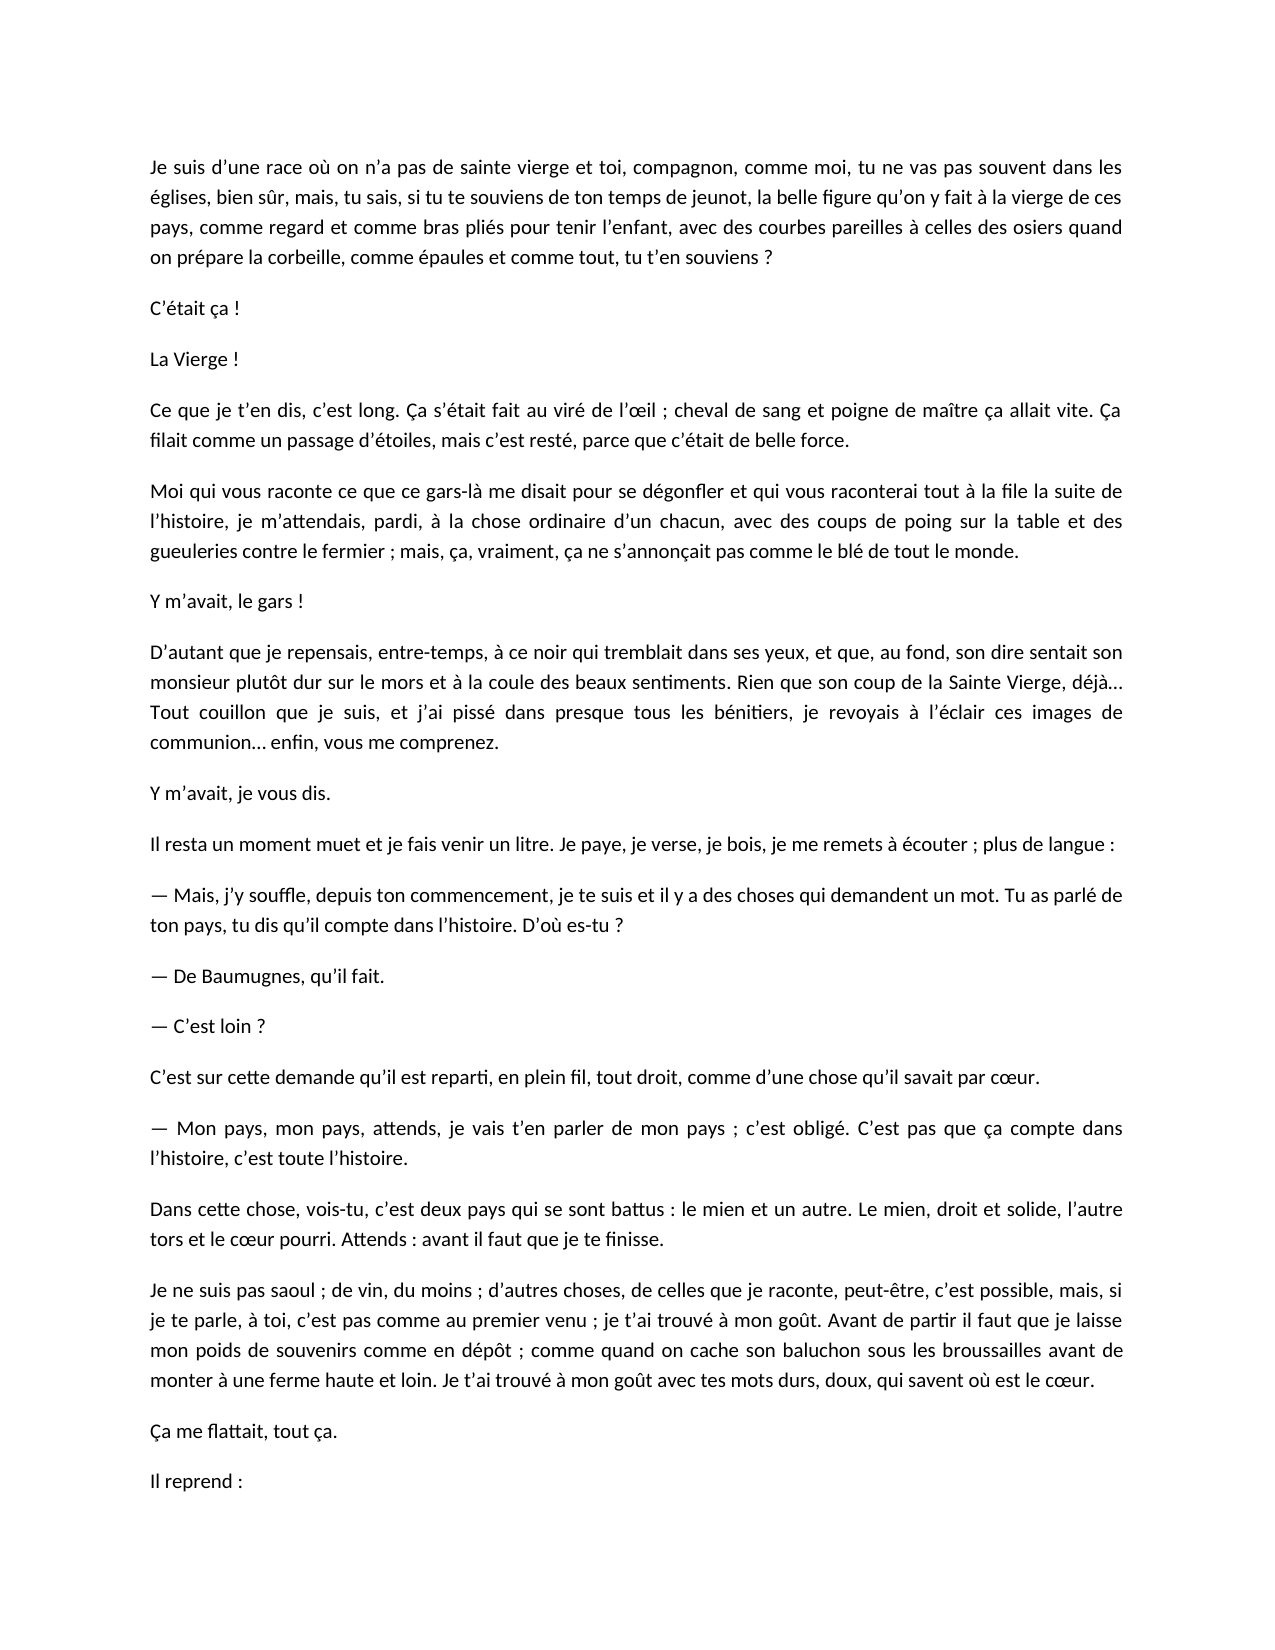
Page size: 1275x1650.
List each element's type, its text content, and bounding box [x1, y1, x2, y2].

text D’autant que je repensais, entre-temps, à ce noir qui tremblait dans ses yeux, et que, au fond, son dire sentait son monsieur plutôt dur sur le mors et à la coule des beaux sentiments. Rien que son coup de la Sainte Vierge, déjà… Tout couillon que je suis, et j’ai pissé dans presque tous les bénitiers, je revoyais à l’éclair ces images de communion… enfin, vous me comprenez. [150, 635, 1125, 755]
text Y m’avait, le gars ! [150, 584, 1125, 614]
text C’est sur cette demande qu’il est reparti, en plein fil, tout droit, comme d’une chose qu’il savait par cœur. [150, 1060, 1125, 1090]
text Je suis d’une race où on n’a pas de sainte vierge et toi, compagnon, comme moi, tu ne vas pas souvent dans les églises, bien sûr, mais, tu sais, si tu te souviens de ton temps de jeunot, la belle figure qu’on y fait à la vierge de ces pays, comme regard et comme bras pliés pour tenir l’enfant, avec des courbes pareilles à celles des osiers quand on prépare la corbeille, comme épaules et comme tout, tu t’en souviens ? [150, 150, 1125, 270]
text Il resta un moment muet et je fais venir un litre. Je paye, je verse, je bois, je me remets à écouter ; plus de langue : [150, 827, 1125, 857]
text Dans cette chose, vois-tu, c’est deux pays qui se sont battus : le mien et un autre. Le mien, droit et solide, l’autre tors et le cœur pourri. Attends : avant il faut que je te finisse. [150, 1192, 1125, 1252]
text Y m’avait, je vous dis. [150, 776, 1125, 806]
text — De Baumugnes, qu’il fait. [150, 958, 1125, 988]
text — C’est loin ? [150, 1009, 1125, 1039]
text La Vierge ! [150, 342, 1125, 372]
text Il reprend : [150, 1464, 1125, 1494]
text Moi qui vous raconte ce que ce gars-là me disait pour se dégonfler et qui vous raconterai tout à la file la suite de l’histoire, je m’attendais, pardi, à la chose ordinaire d’un chacun, avec des coups de poing sur la table et des gueuleries contre le fermier ; mais, ça, vraiment, ça ne s’annonçait pas comme le blé de tout le monde. [150, 473, 1125, 563]
text Ça me flattait, tout ça. [150, 1413, 1125, 1443]
text Ce que je t’en dis, c’est long. Ça s’était fait au viré de l’œil ; cheval de sang et poigne de maître ça allait vite. Ça filait comme un passage d’étoiles, mais c’est resté, parce que c’était de belle force. [150, 392, 1125, 452]
text C’était ça ! [150, 291, 1125, 321]
text — Mais, j’y souffle, depuis ton commencement, je te suis et il y a des choses qui demandent un mot. Tu as parlé de ton pays, tu dis qu’il compte dans l’histoire. D’où es-tu ? [150, 877, 1125, 937]
text Je ne suis pas saoul ; de vin, du moins ; d’autres choses, de celles que je raconte, peut-être, c’est possible, mais, si je te parle, à toi, c’est pas comme au premier venu ; je t’ai trouvé à mon goût. Avant de partir il faut que je laisse mon poids de souvenirs comme en dépôt ; comme quand on cache son baluchon sous les broussailles avant de monter à une ferme haute et loin. Je t’ai trouvé à mon goût avec tes mots durs, doux, qui savent où est le cœur. [150, 1272, 1125, 1392]
text — Mon pays, mon pays, attends, je vais t’en parler de mon pays ; c’est obligé. C’est pas que ça compte dans l’histoire, c’est toute l’histoire. [150, 1111, 1125, 1171]
